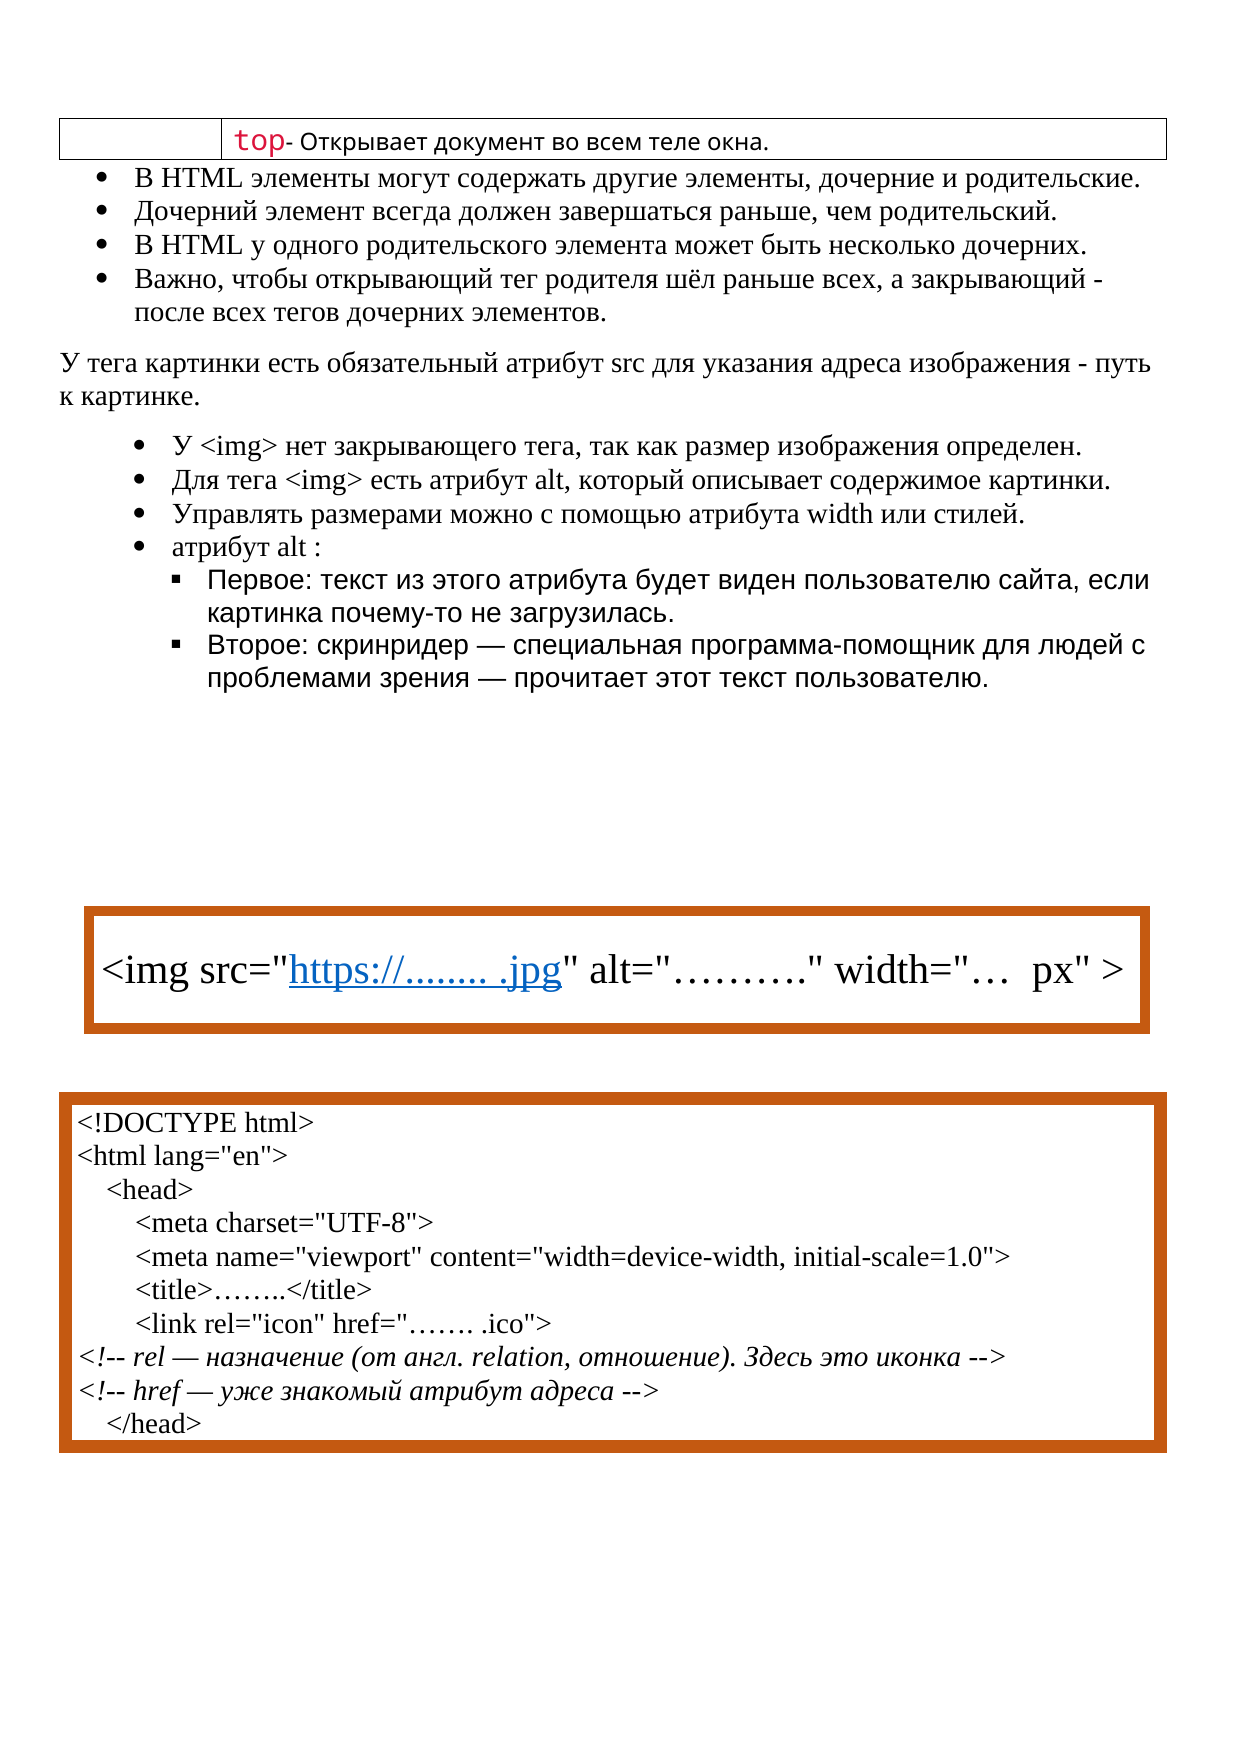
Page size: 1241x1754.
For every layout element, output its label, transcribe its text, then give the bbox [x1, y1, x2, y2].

table_header <!DOCTYPE html> <html lang="en"> <head> <meta charset="UTF-8"> <meta name="viewport" content="width=device-width, initial-scale=1.0"> <title>……..</title> <link rel="icon" href="……. .ico"> <!-- rel — назначение (от англ. relation, отношение). Здесь это иконка --> <!-- href — уже знакомый атрибут адреса --> </head> [72, 1105, 1154, 1440]
text <img src="https://........ .jpg" alt="………." width="… px" > [59, 944, 1167, 992]
text У тега картинки есть обязательный атрибут src для указания адреса изображения - путь к картинке. [59, 345, 1167, 412]
list В HTML элементы могут содержать другие элементы, дочерние и родительские. [97, 160, 1167, 193]
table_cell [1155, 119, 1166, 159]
list Управлять размерами можно с помощью атрибута width или стилей. [134, 496, 1167, 529]
list У <img> нет закрывающего тега, так как размер изображения определен. [134, 428, 1167, 462]
list Второе: скринридер — специальная программа-помощник для людей с проблемами зрения — прочитает этот текст пользователю. [169, 628, 1167, 693]
list В HTML у одного родительского элемента может быть несколько дочерних. [97, 227, 1167, 261]
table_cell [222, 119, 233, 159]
list атрибут alt : [134, 529, 1167, 563]
list Первое: текст из этого атрибута будет виден пользователю сайта, если картинка почему-то не загрузилась. [169, 563, 1167, 628]
list Важно, чтобы открывающий тег родителя шёл раньше всех, а закрывающий - после всех тегов дочерних элементов. [97, 261, 1167, 328]
list Для тега <img> есть атрибут alt, который описывает содержимое картинки. [134, 462, 1167, 496]
list Дочерний элемент всегда должен завершаться раньше, чем родительский. [97, 193, 1167, 227]
